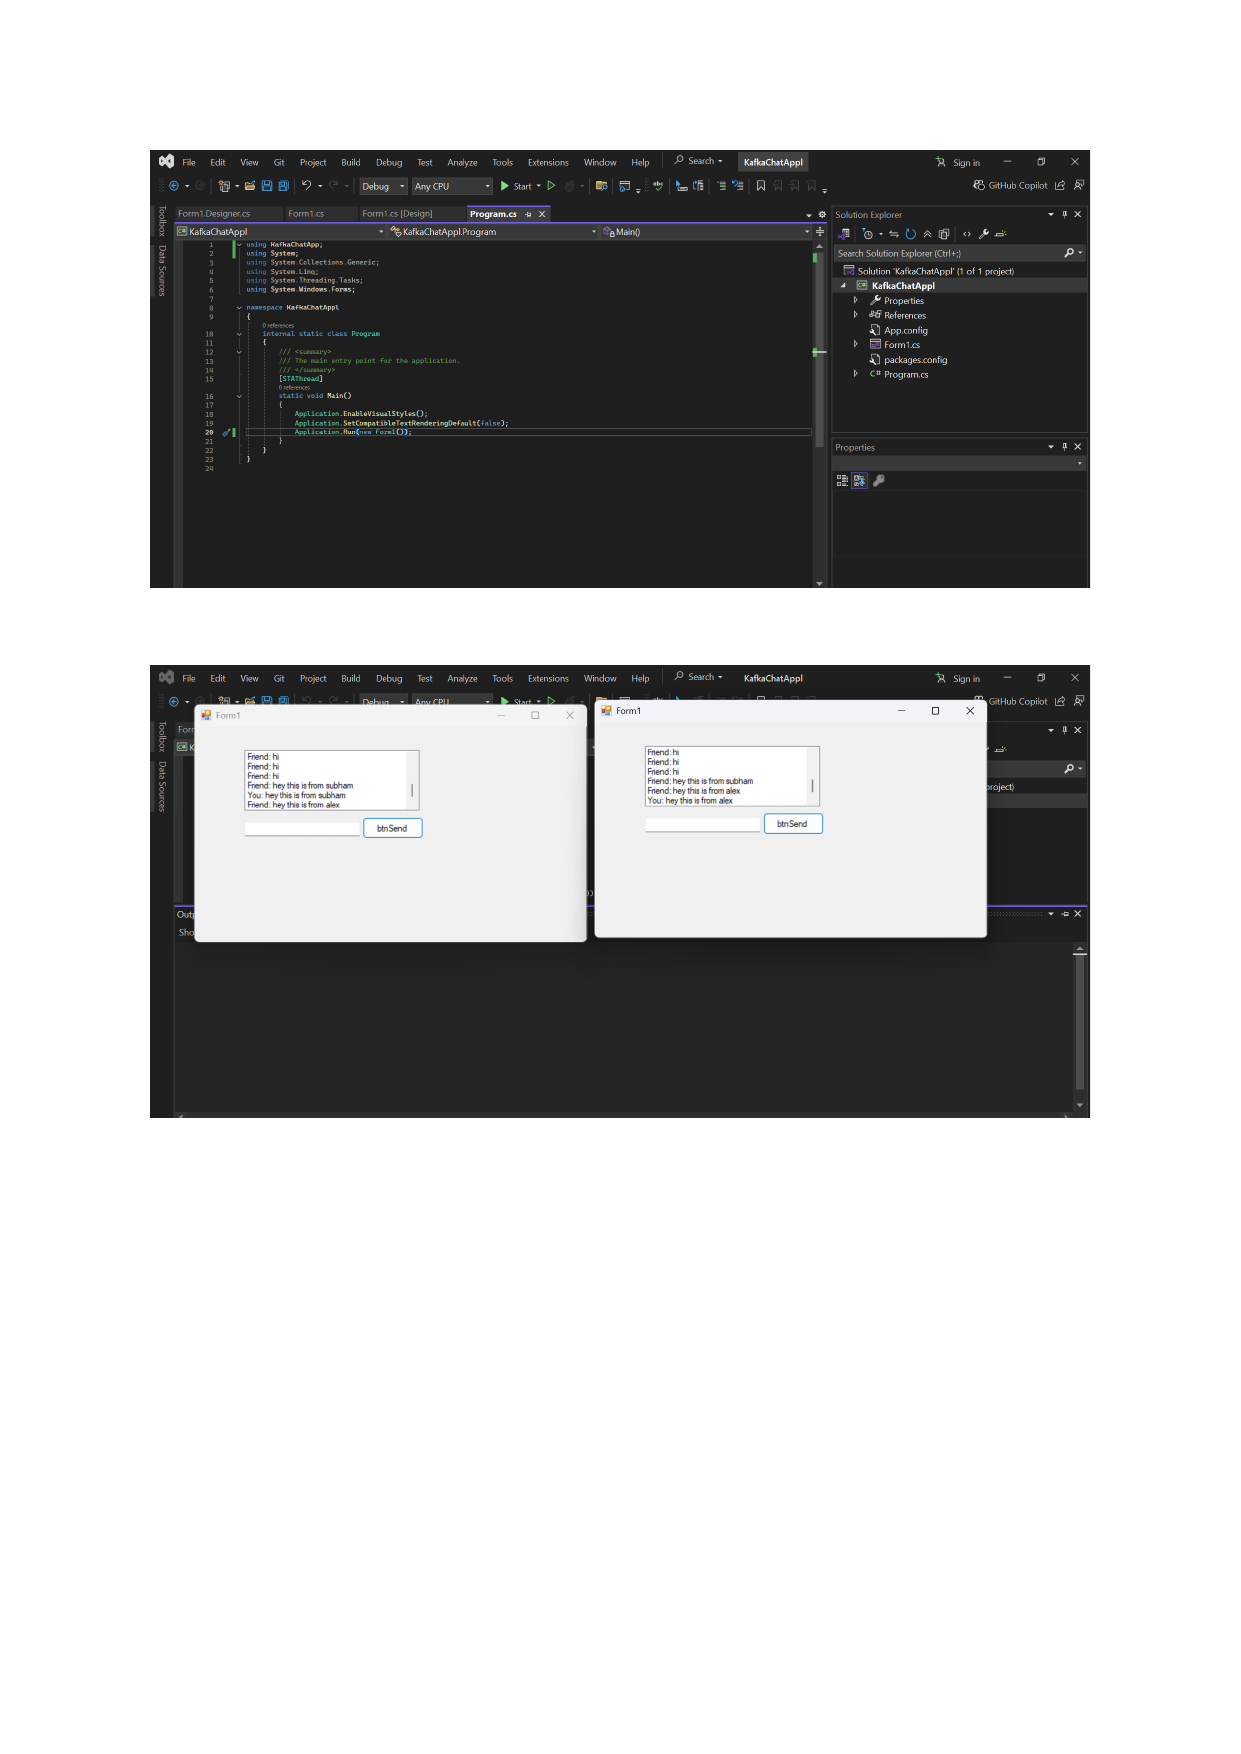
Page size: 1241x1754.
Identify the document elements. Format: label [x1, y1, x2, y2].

picture [150, 150, 1091, 588]
picture [150, 665, 1091, 1118]
